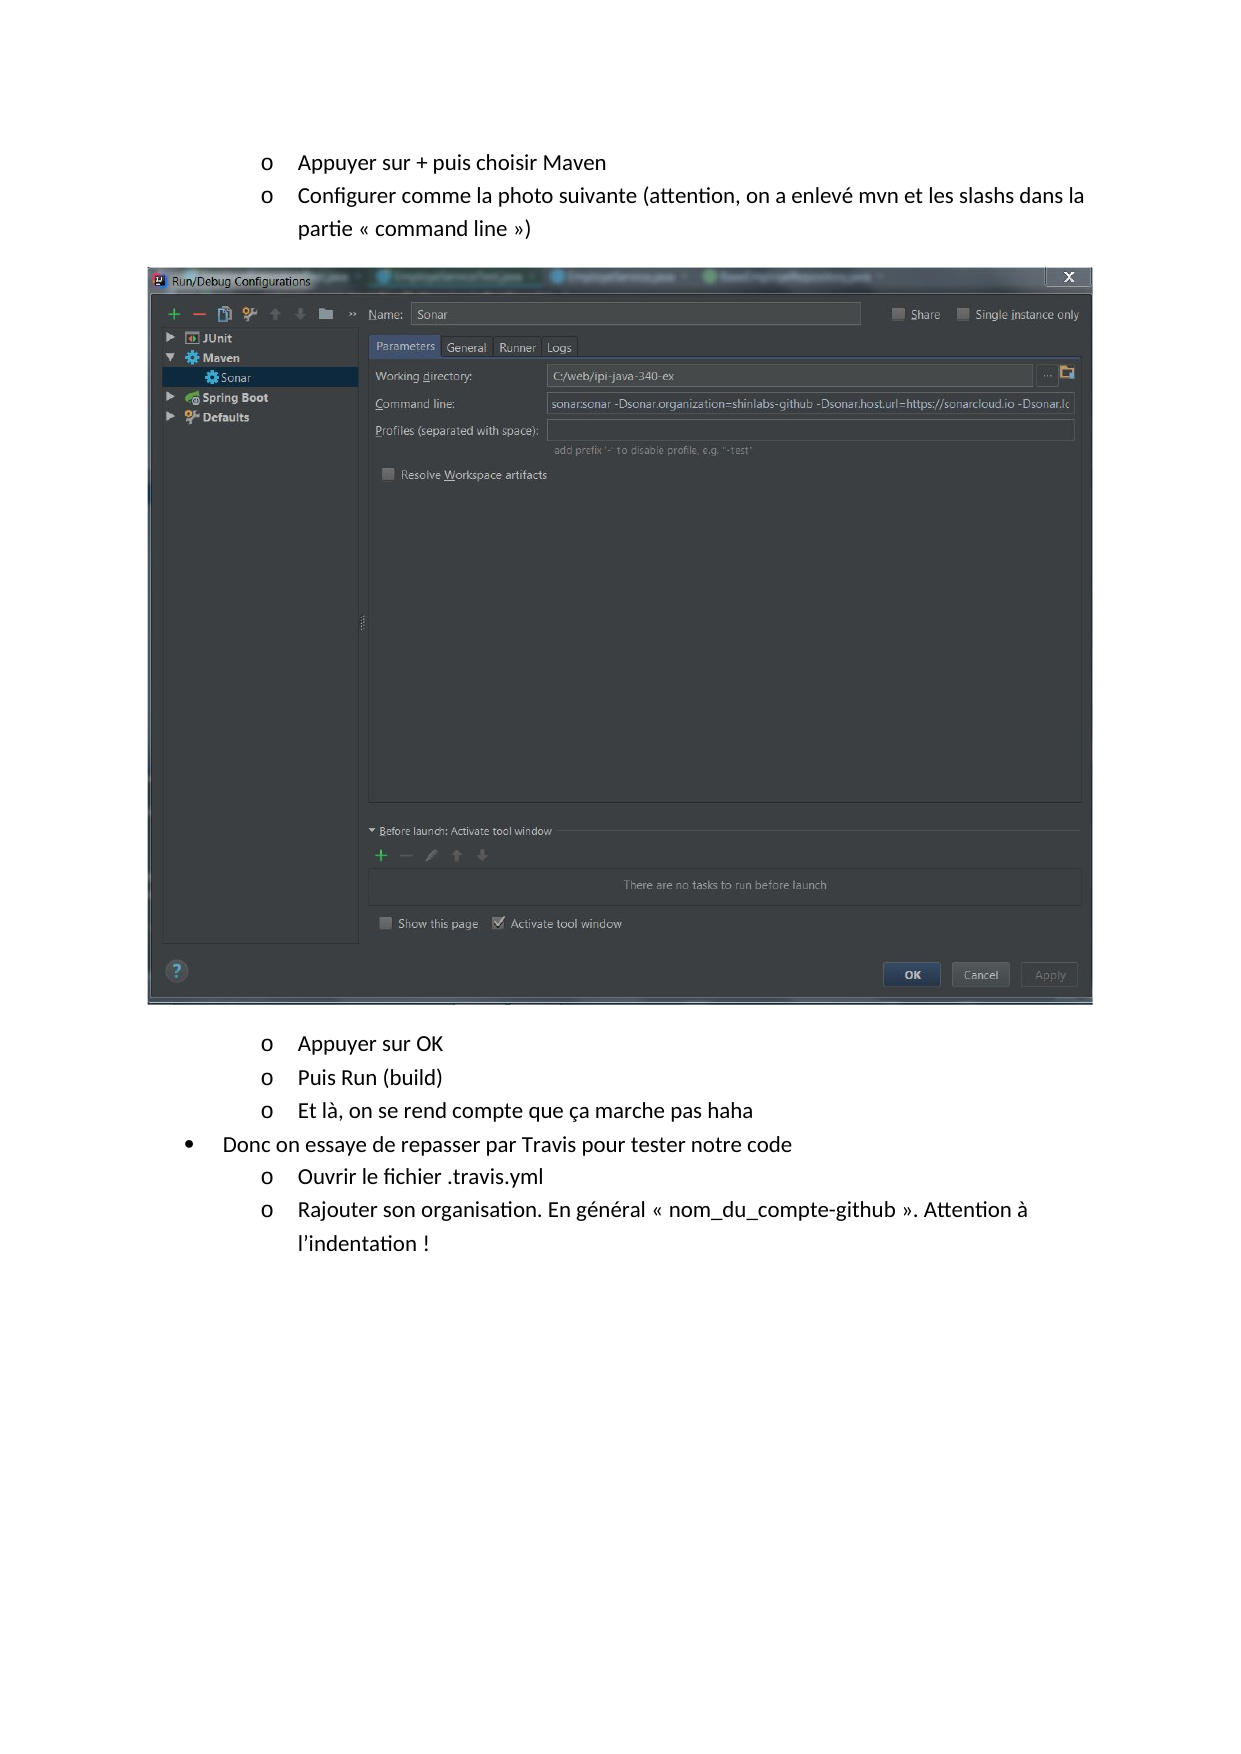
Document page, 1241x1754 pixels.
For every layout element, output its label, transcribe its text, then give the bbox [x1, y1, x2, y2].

list Ouvrir le fichier .travis.yml [260, 1162, 1093, 1191]
list Puis Run (build) [260, 1063, 1093, 1092]
list Configurer comme la photo suivante (attention, on a enlevé mvn et les slashs dans la partie « command line ») [260, 181, 1093, 242]
list Et là, on se rend compte que ça marche pas haha [260, 1096, 1093, 1126]
picture [147, 267, 1093, 1005]
list Rajouter son organisation. En général « nom_du_compte-github ». Attention à l’indentation ! [260, 1196, 1093, 1257]
list Donc on essaye de repasser par Travis pour tester notre code [185, 1130, 1093, 1158]
list Appuyer sur + puis choisir Maven [260, 148, 1093, 177]
list Appuyer sur OK [260, 1029, 1093, 1058]
